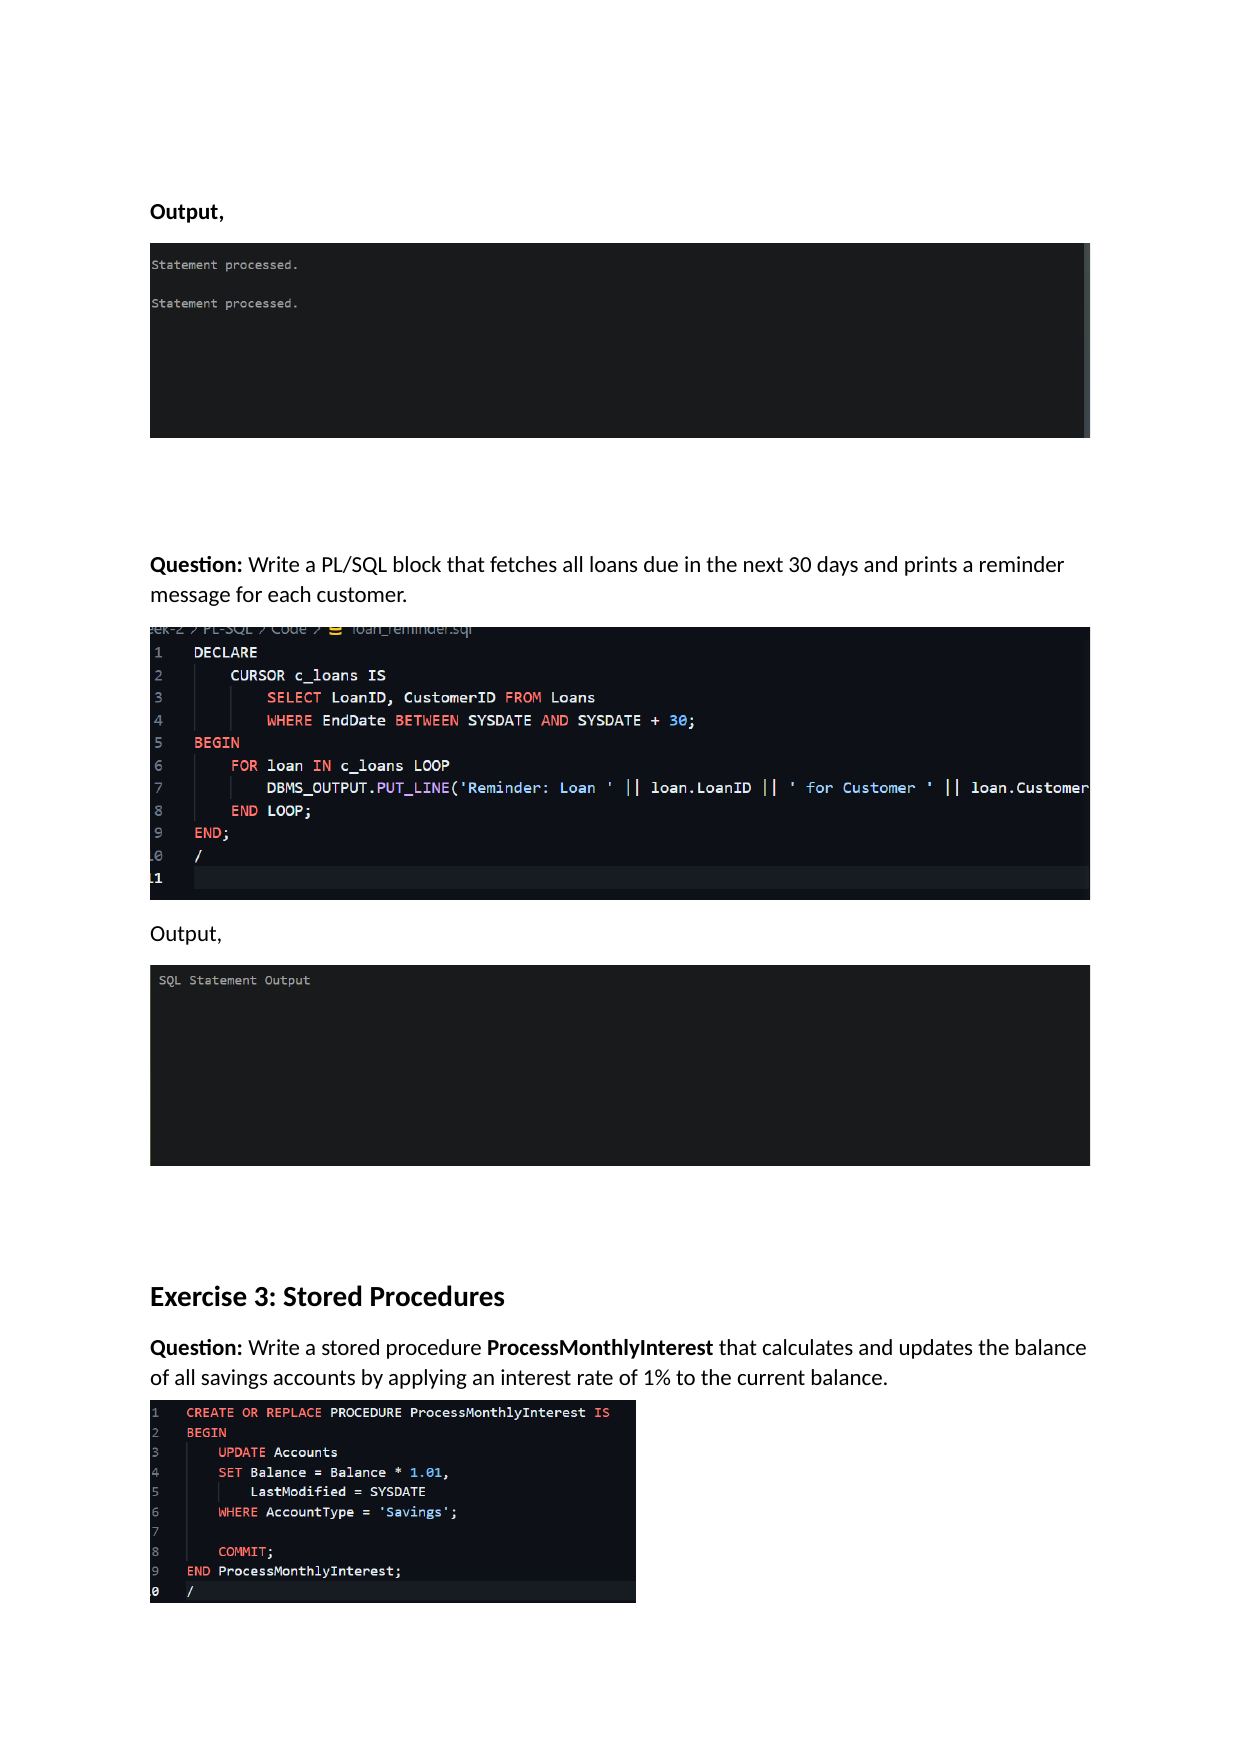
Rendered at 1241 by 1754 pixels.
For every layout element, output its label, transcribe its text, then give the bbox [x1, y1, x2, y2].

text Question: Write a stored procedure ProcessMonthlyInterest that calculates and updates the balance of all savings accounts by applying an interest rate of 1% to the current balance. [150, 1333, 1090, 1391]
picture [150, 243, 1091, 438]
picture [150, 1400, 636, 1603]
text Output, [150, 919, 1090, 947]
text Question: Write a PL/SQL block that fetches all loans due in the next 30 days and prints a reminder message for each customer. [150, 550, 1090, 608]
picture [150, 965, 1091, 1166]
picture [150, 627, 1091, 900]
text Exercise 3: Stored Procedures [150, 1278, 1090, 1314]
text Output, [150, 197, 1090, 225]
